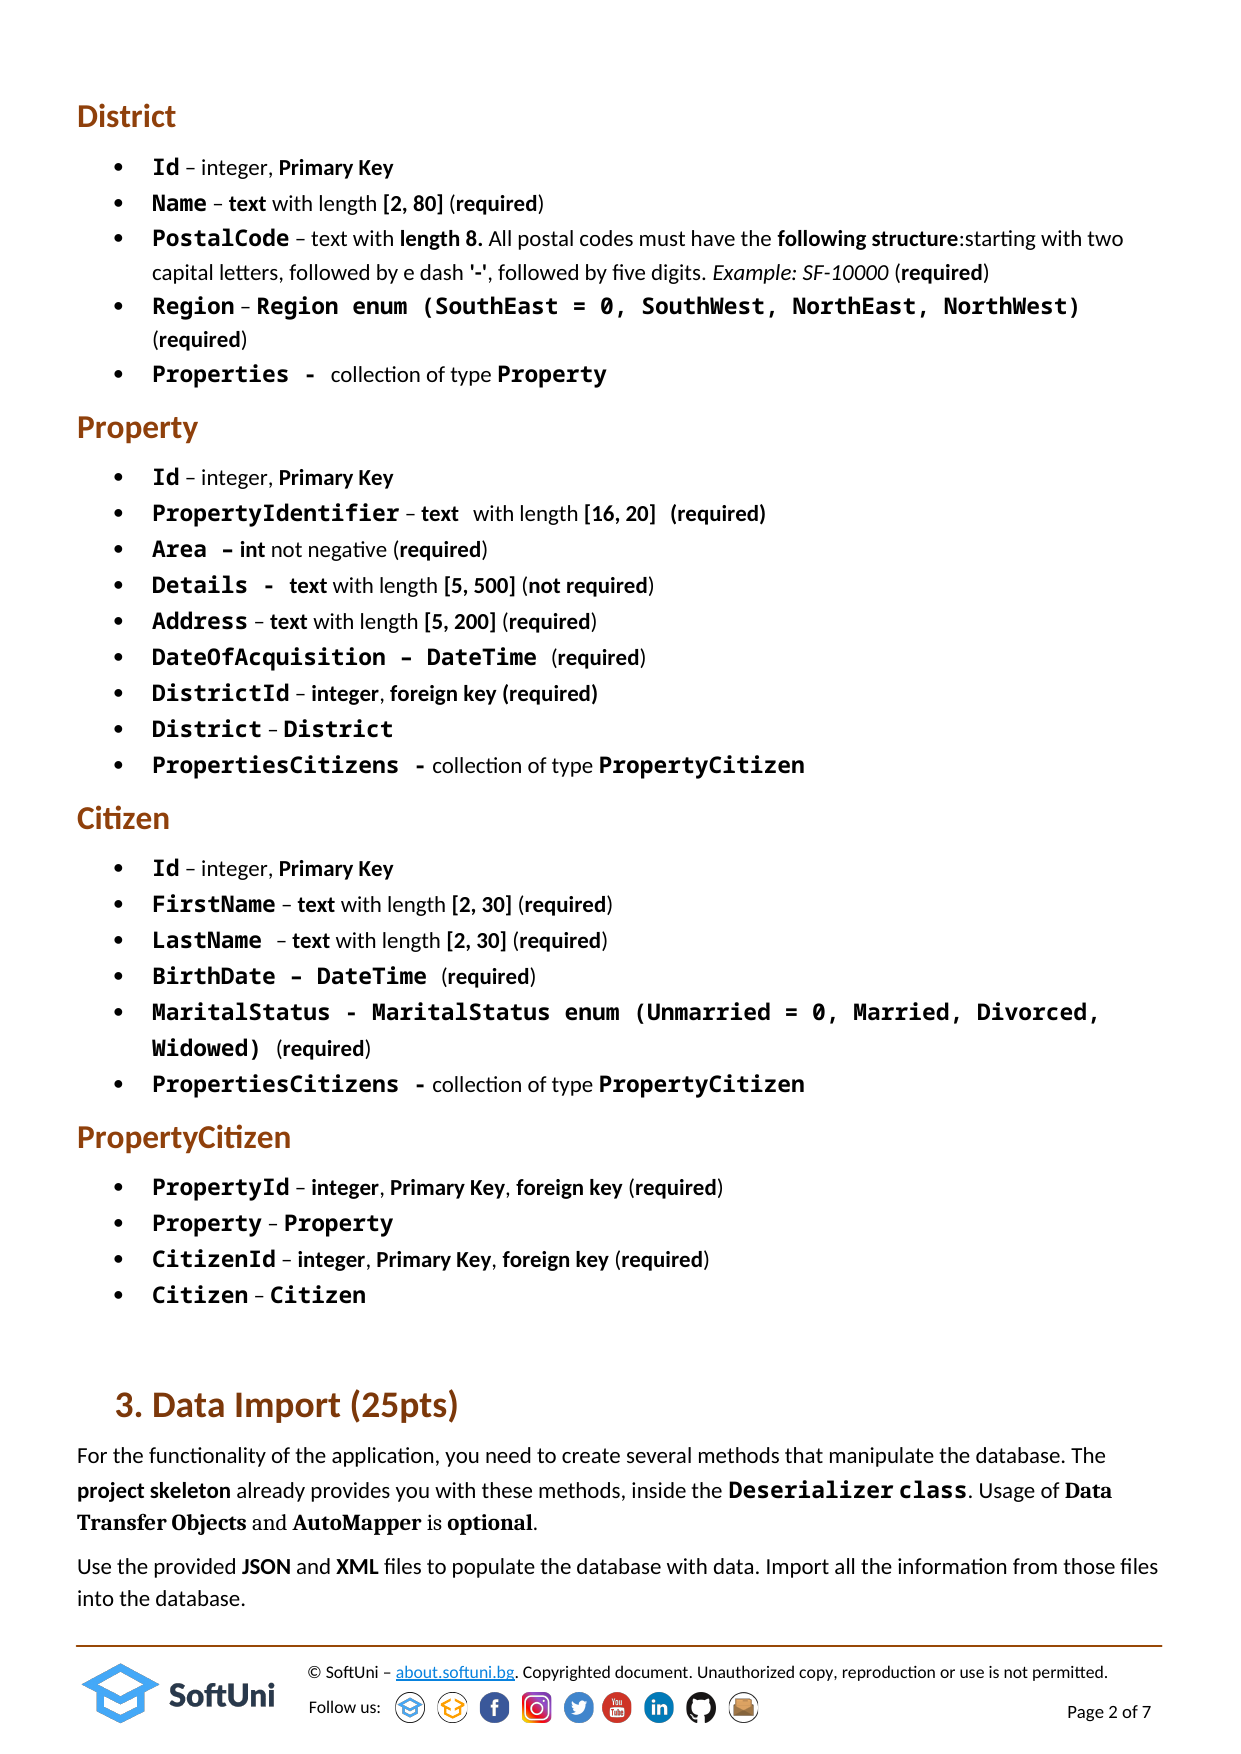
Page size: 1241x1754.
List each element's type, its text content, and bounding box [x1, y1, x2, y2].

picture [395, 1692, 425, 1723]
picture [728, 1692, 759, 1723]
list PropertyIdentifier – text with length [16, 20] (required) [114, 497, 1163, 528]
list Id – integer, Primary Key [114, 461, 1163, 492]
list Properties - collection of type Property [114, 358, 1163, 389]
picture [437, 1692, 468, 1723]
picture [479, 1692, 510, 1723]
subtitle Data Import (25pts) [114, 1381, 1163, 1426]
subtitle Property [77, 406, 1163, 447]
list DateOfAcquisition – DateTime (required) [114, 641, 1163, 672]
picture [665, 1692, 674, 1701]
picture [658, 1705, 667, 1714]
picture [644, 1692, 653, 1701]
picture [564, 1692, 594, 1723]
subtitle District [77, 95, 1163, 136]
list Citizen – Citizen [114, 1279, 1163, 1310]
list Name – text with length [2, 80] (required) [114, 186, 1163, 218]
list PostalCode – text with length 8. All postal codes must have the following structure:starting with two capital letters, followed by e dash '-', followed by five digits. Example: SF-10000 (required) [114, 222, 1163, 286]
list District – District [114, 713, 1163, 744]
list Region – Region enum (SouthEast = 0, SouthWest, NorthEast, NorthWest) (required) [114, 290, 1163, 353]
list PropertyId – integer, Primary Key, foreign key (required) [114, 1171, 1163, 1203]
list Details - text with length [5, 500] (not required) [114, 569, 1163, 600]
picture [644, 1714, 653, 1723]
text Use the provided JSON and XML files to populate the database with data. Import all the information from those files into the database. [77, 1552, 1163, 1612]
picture [75, 1658, 281, 1729]
list Area – int not negative (required) [114, 533, 1163, 564]
subtitle PropertyCitizen [77, 1116, 1163, 1157]
list Property – Property [114, 1207, 1163, 1238]
list PropertiesCitizens - collection of type PropertyCitizen [114, 749, 1163, 780]
text For the functionality of the application, you need to create several methods that manipulate the database. The project skeleton already provides you with these methods, inside the Deserializer class. Usage of Data Transfer Objects and AutoMapper is optional. [77, 1442, 1163, 1536]
list CitizenId – integer, Primary Key, foreign key (required) [114, 1243, 1163, 1274]
picture [522, 1692, 552, 1723]
list Id – integer, Primary Key [114, 151, 1163, 182]
list LastName – text with length [2, 30] (required) [114, 924, 1163, 955]
list DistrictId – integer, foreign key (required) [114, 677, 1163, 708]
subtitle Citizen [77, 797, 1163, 838]
picture [686, 1692, 716, 1723]
list Address – text with length [5, 200] (required) [114, 605, 1163, 636]
list BirthDate – DateTime (required) [114, 960, 1163, 991]
list PropertiesCitizens - collection of type PropertyCitizen [114, 1068, 1163, 1099]
list FirstName – text with length [2, 30] (required) [114, 888, 1163, 919]
list Id – integer, Primary Key [114, 852, 1163, 883]
picture [602, 1692, 632, 1723]
list MaritalStatus - MaritalStatus enum (Unmarried = 0, Married, Divorced, Widowed) (required) [114, 996, 1163, 1063]
picture [665, 1714, 674, 1723]
